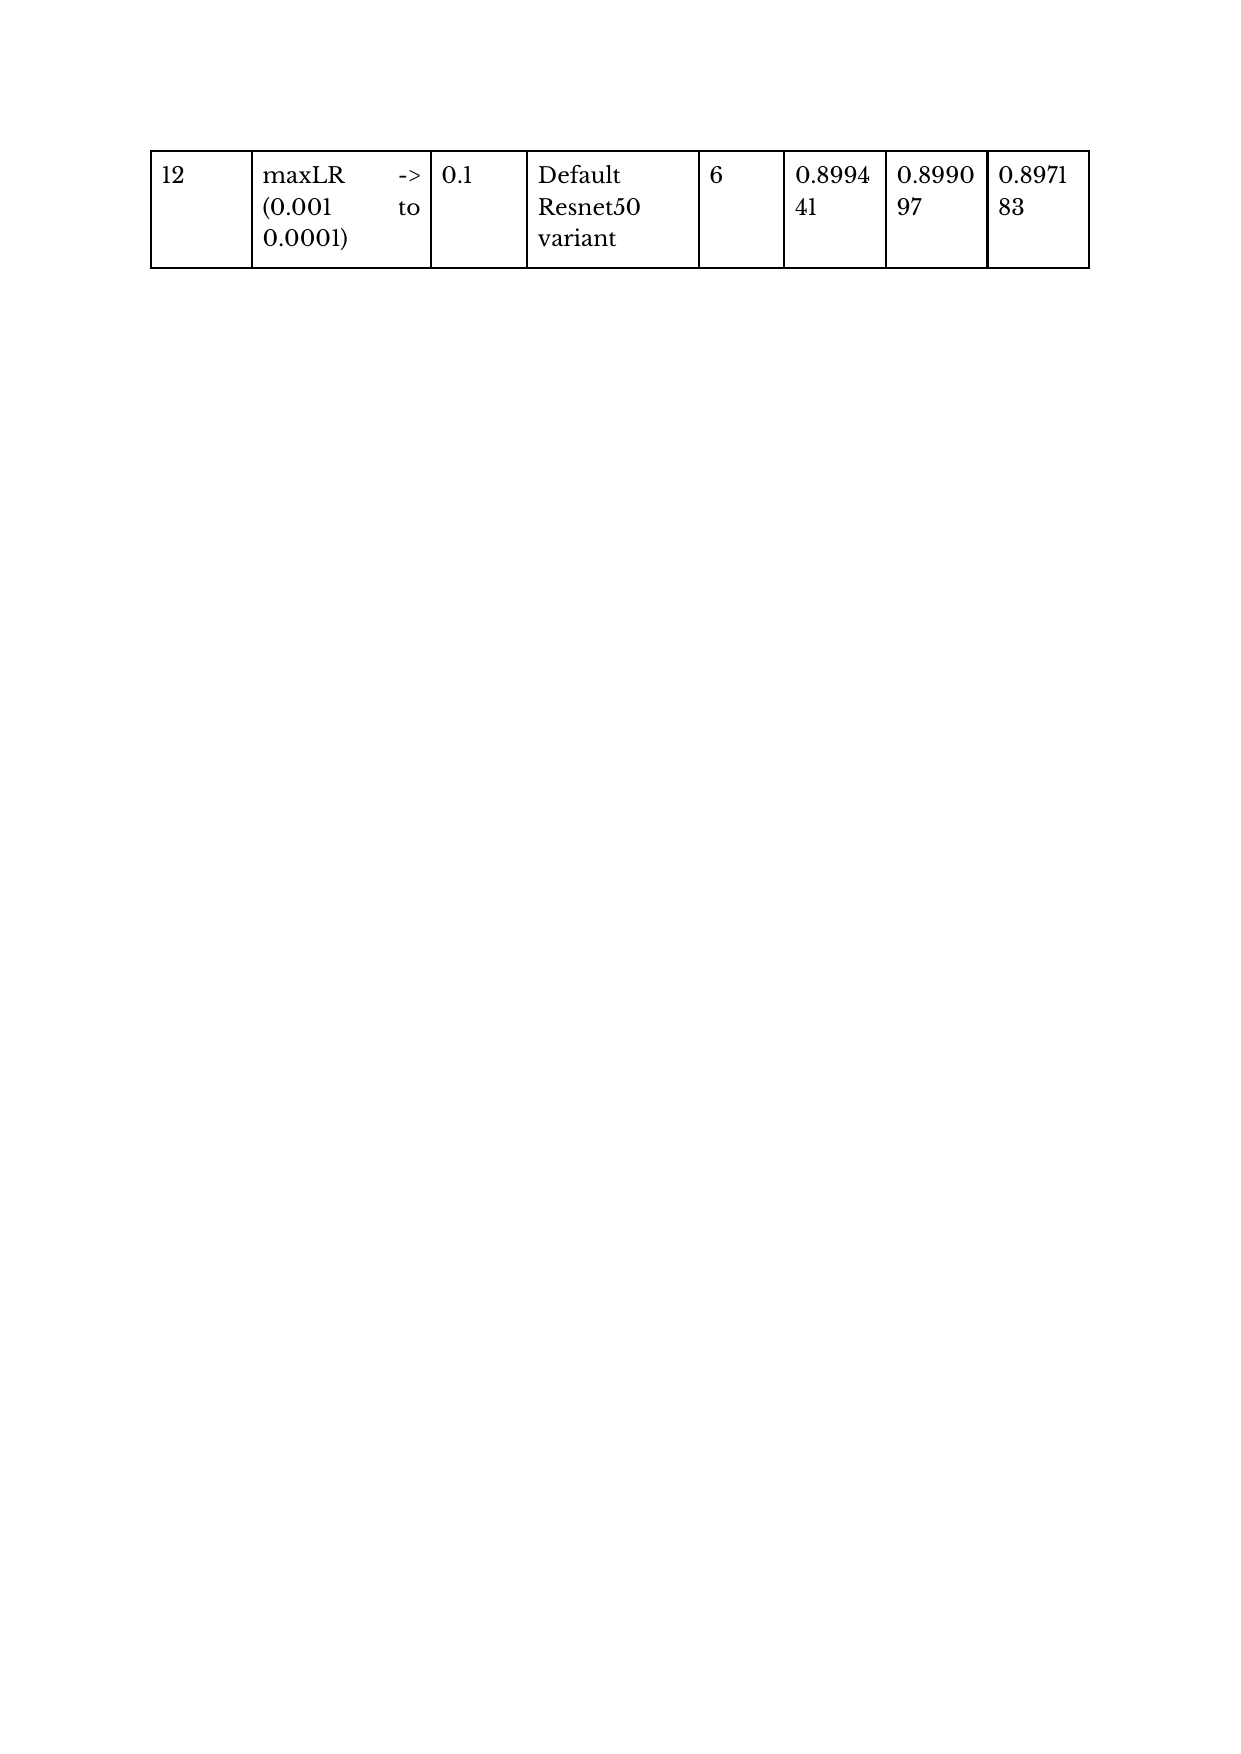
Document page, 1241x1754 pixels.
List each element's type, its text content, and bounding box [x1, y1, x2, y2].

table_cell maxLR -> (0.001 to 0.0001) [253, 152, 430, 267]
table_cell 12 [152, 152, 251, 267]
table_cell 0.897183 [989, 152, 1088, 267]
table_cell 0.899097 [887, 152, 986, 267]
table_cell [528, 152, 698, 267]
table_cell 6 [700, 152, 783, 267]
table_cell 0.899441 [785, 152, 885, 267]
table_cell 0.1 [432, 152, 526, 267]
